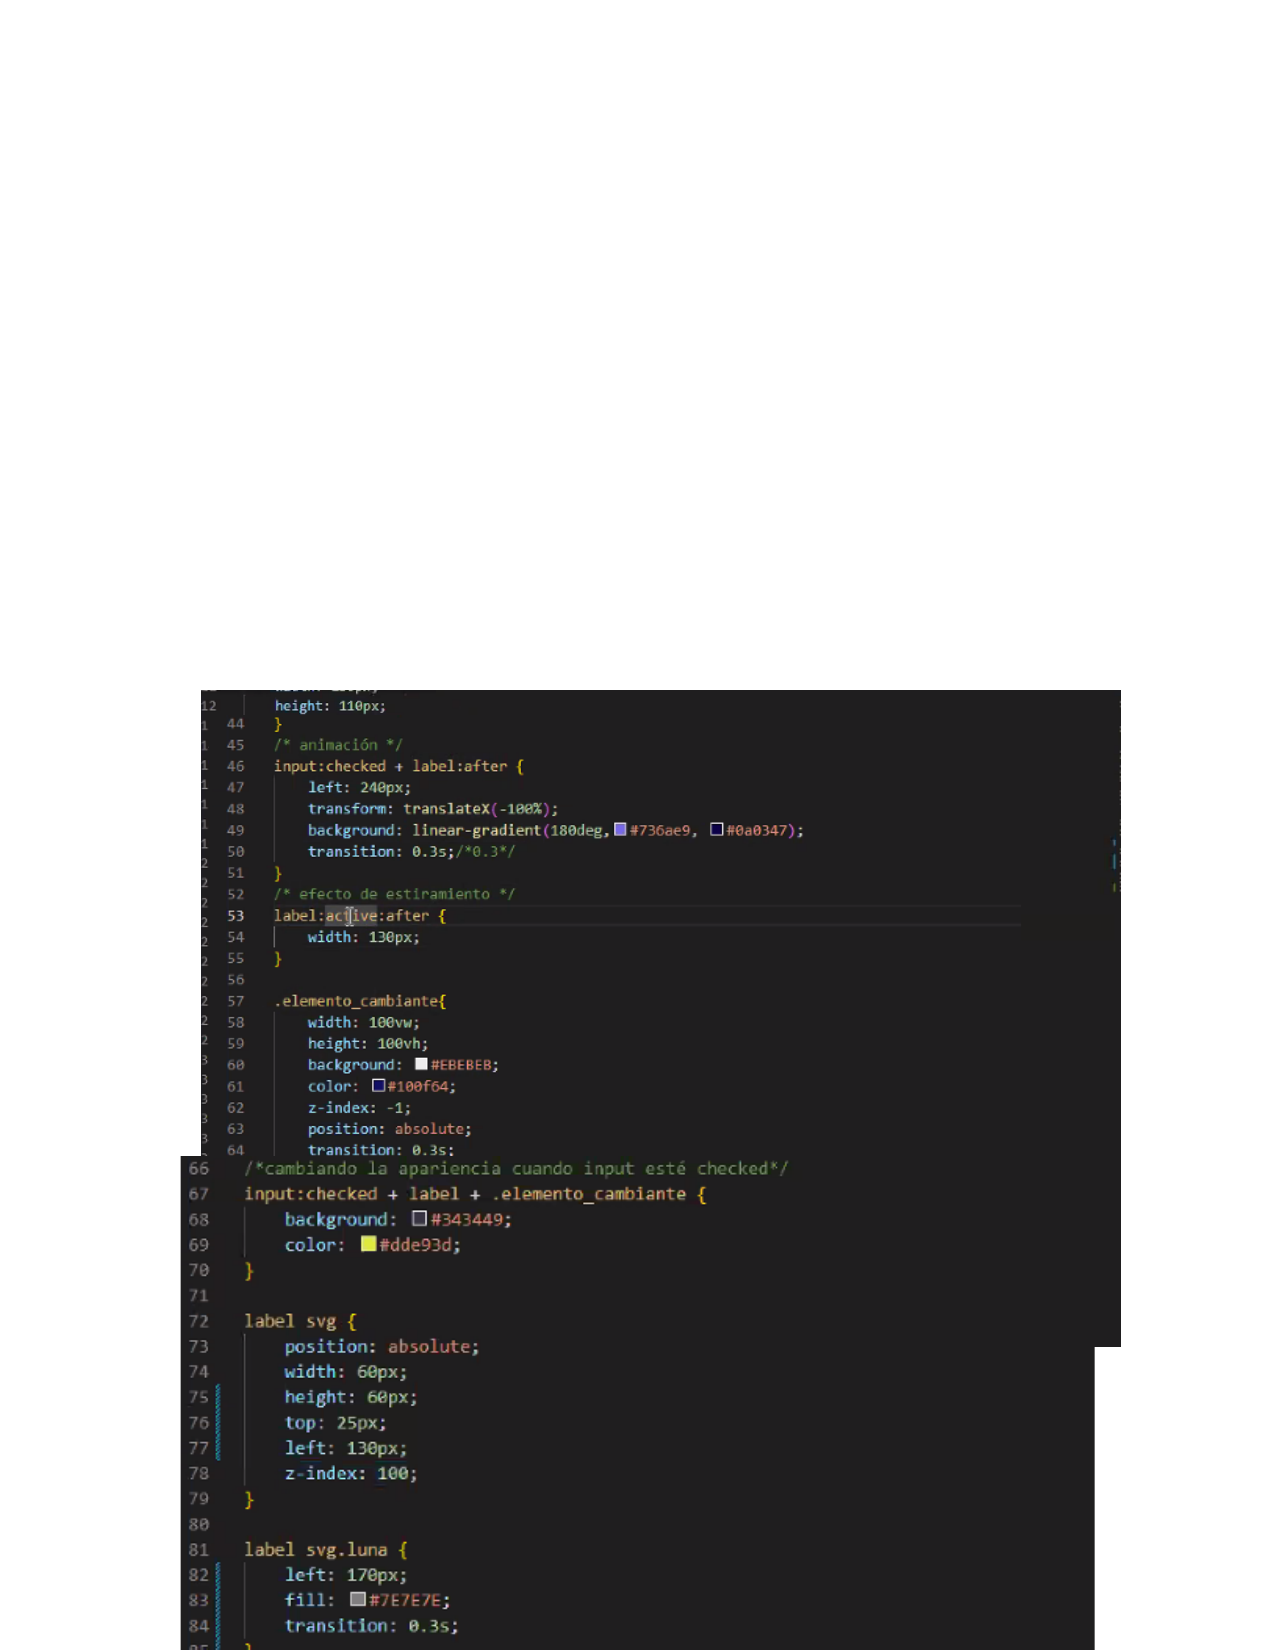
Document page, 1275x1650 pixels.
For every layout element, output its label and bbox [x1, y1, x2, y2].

picture [180, 690, 1121, 1650]
